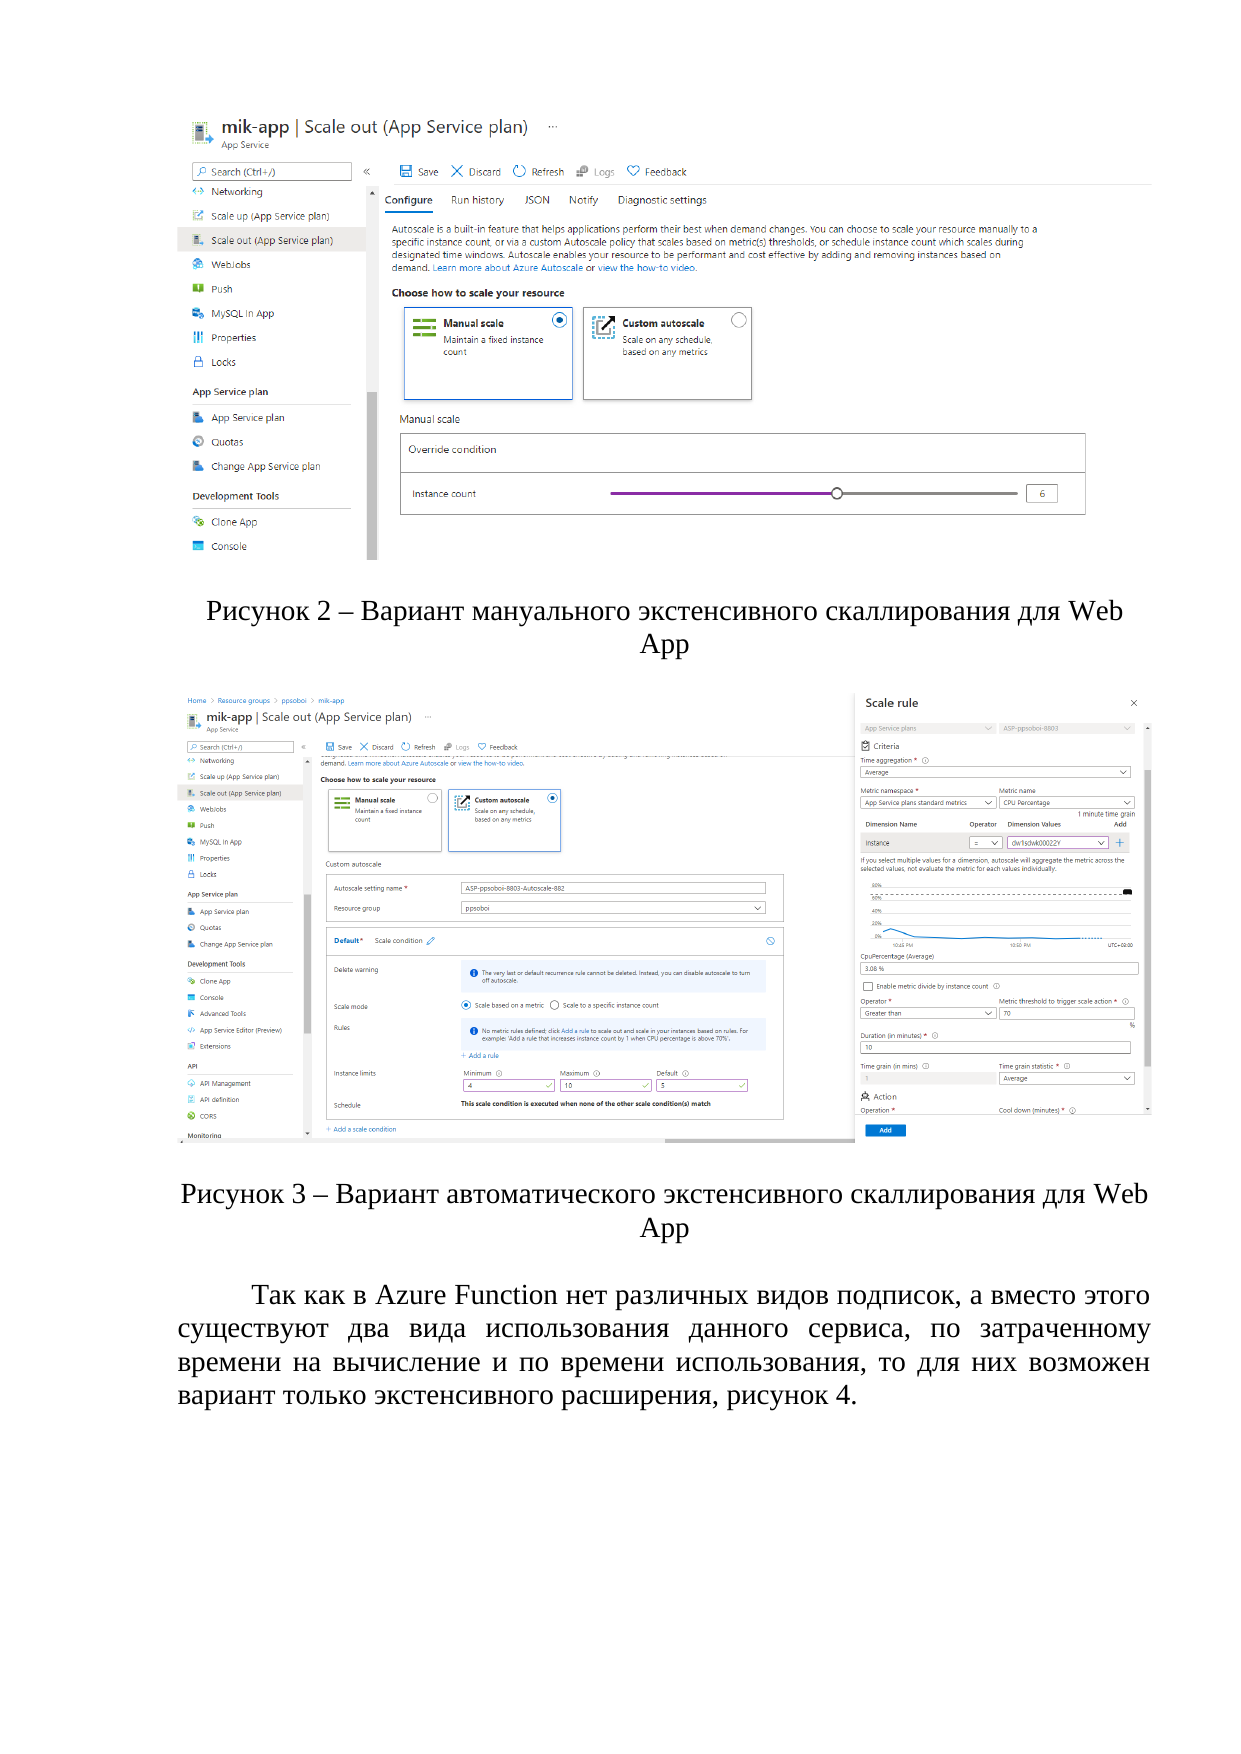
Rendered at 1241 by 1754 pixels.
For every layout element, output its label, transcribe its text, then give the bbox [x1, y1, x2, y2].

text Рисунок 2 – Вариант мануального экстенсивного скаллирования для Web App [177, 593, 1152, 660]
picture [177, 693, 1152, 1143]
text Рисунок 3 – Вариант автоматического экстенсивного скаллирования для Web App [177, 1176, 1152, 1243]
text Так как в Azure Function нет различных видов подписок, а вместо этого существуют два вида использования данного сервиса, по затраченному времени на вычисление и по времени использования, то для них возможен вариант только экстенсивного расширения, рисунок 4. [177, 1277, 1152, 1411]
picture [177, 118, 1152, 560]
